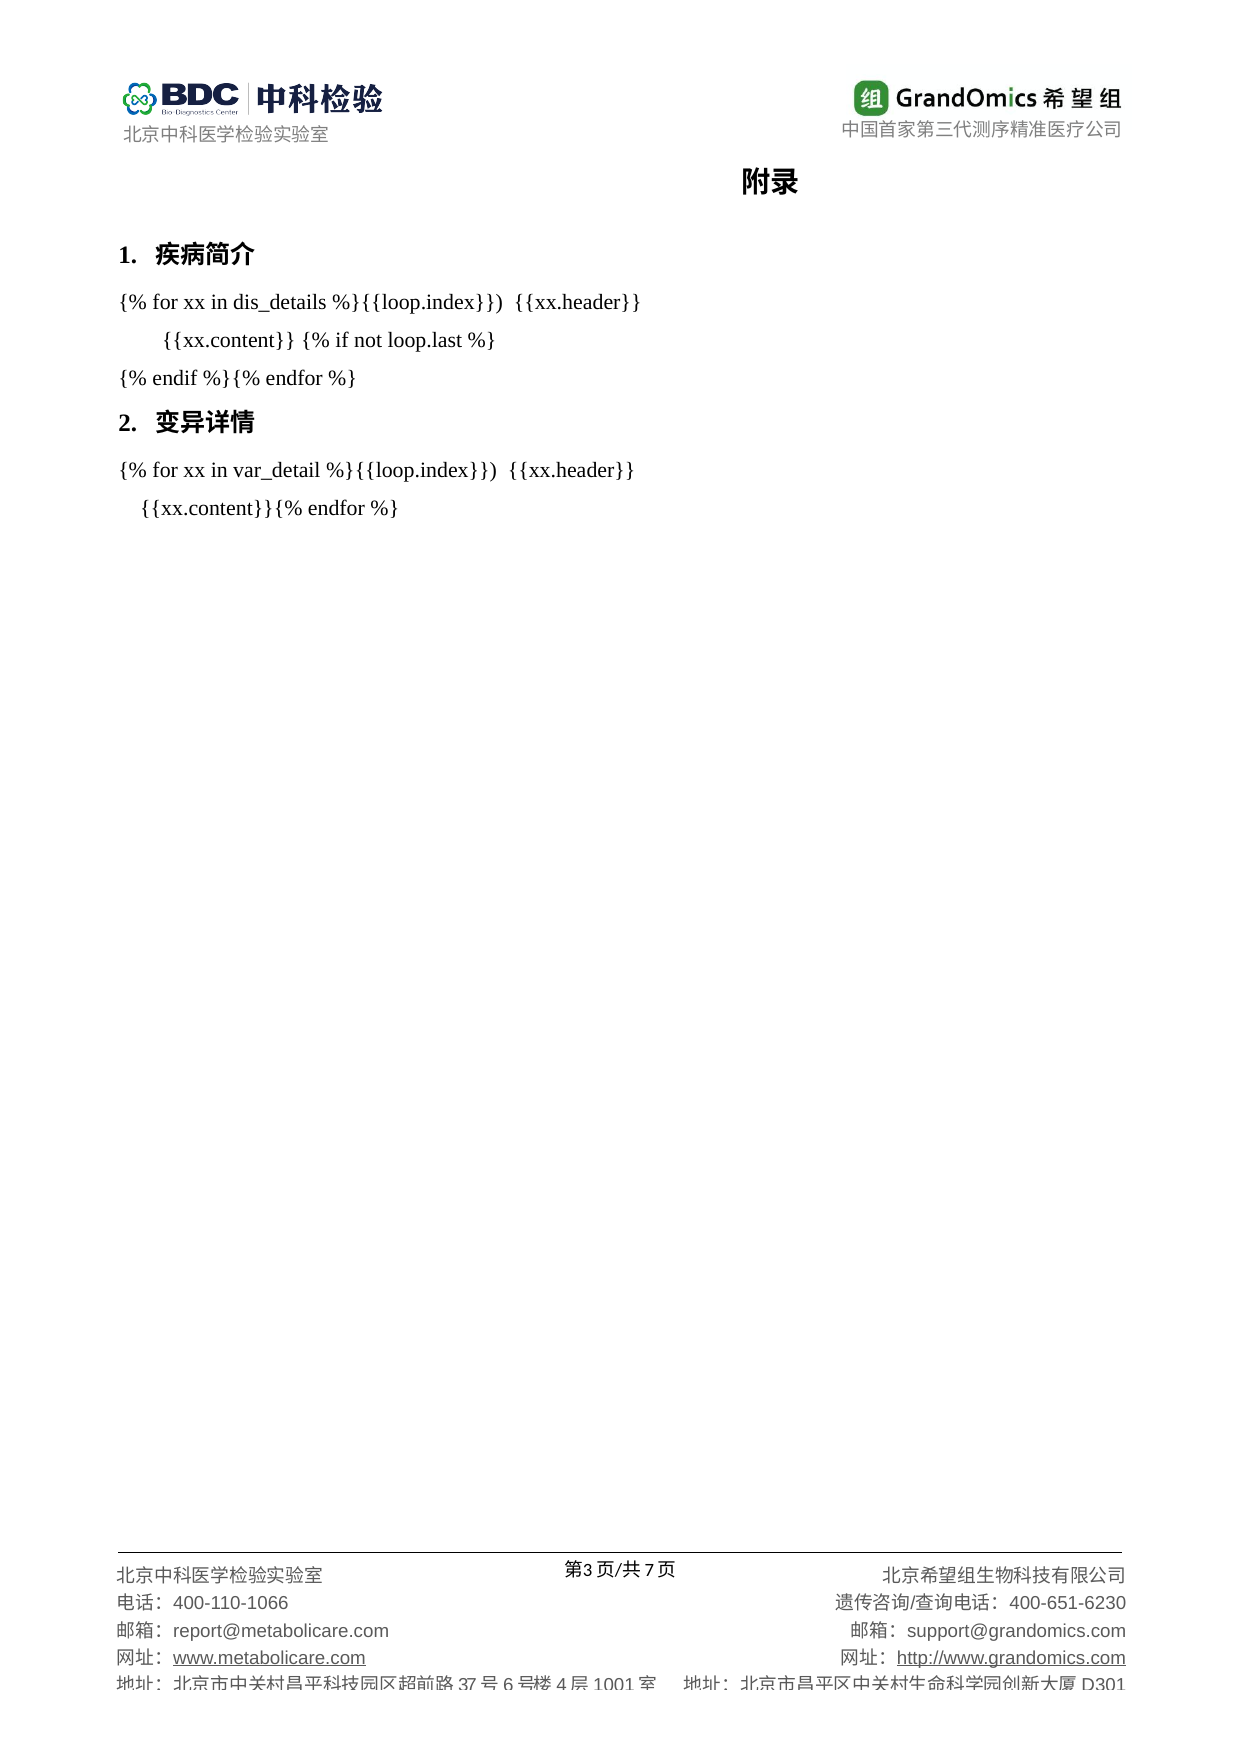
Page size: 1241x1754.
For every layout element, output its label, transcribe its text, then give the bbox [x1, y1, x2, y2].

text {% for xx in var_detail %}{{loop.index}}) {{xx.header}} [118, 457, 1122, 482]
text {% endif %}{% endfor %} [118, 365, 1122, 390]
text {{xx.content}}{% endfor %} [118, 495, 1122, 520]
picture [863, 122, 876, 130]
picture [122, 79, 384, 116]
picture [846, 64, 1133, 130]
text 附录 [118, 159, 1122, 201]
picture [1050, 123, 1057, 130]
text {% for xx in dis_details %}{{loop.index}}) {{xx.header}} [118, 289, 1122, 314]
list 变异详情 [118, 403, 1122, 439]
list 疾病简介 [118, 235, 1122, 271]
text {{xx.content}} {% if not loop.last %} [118, 327, 1122, 352]
